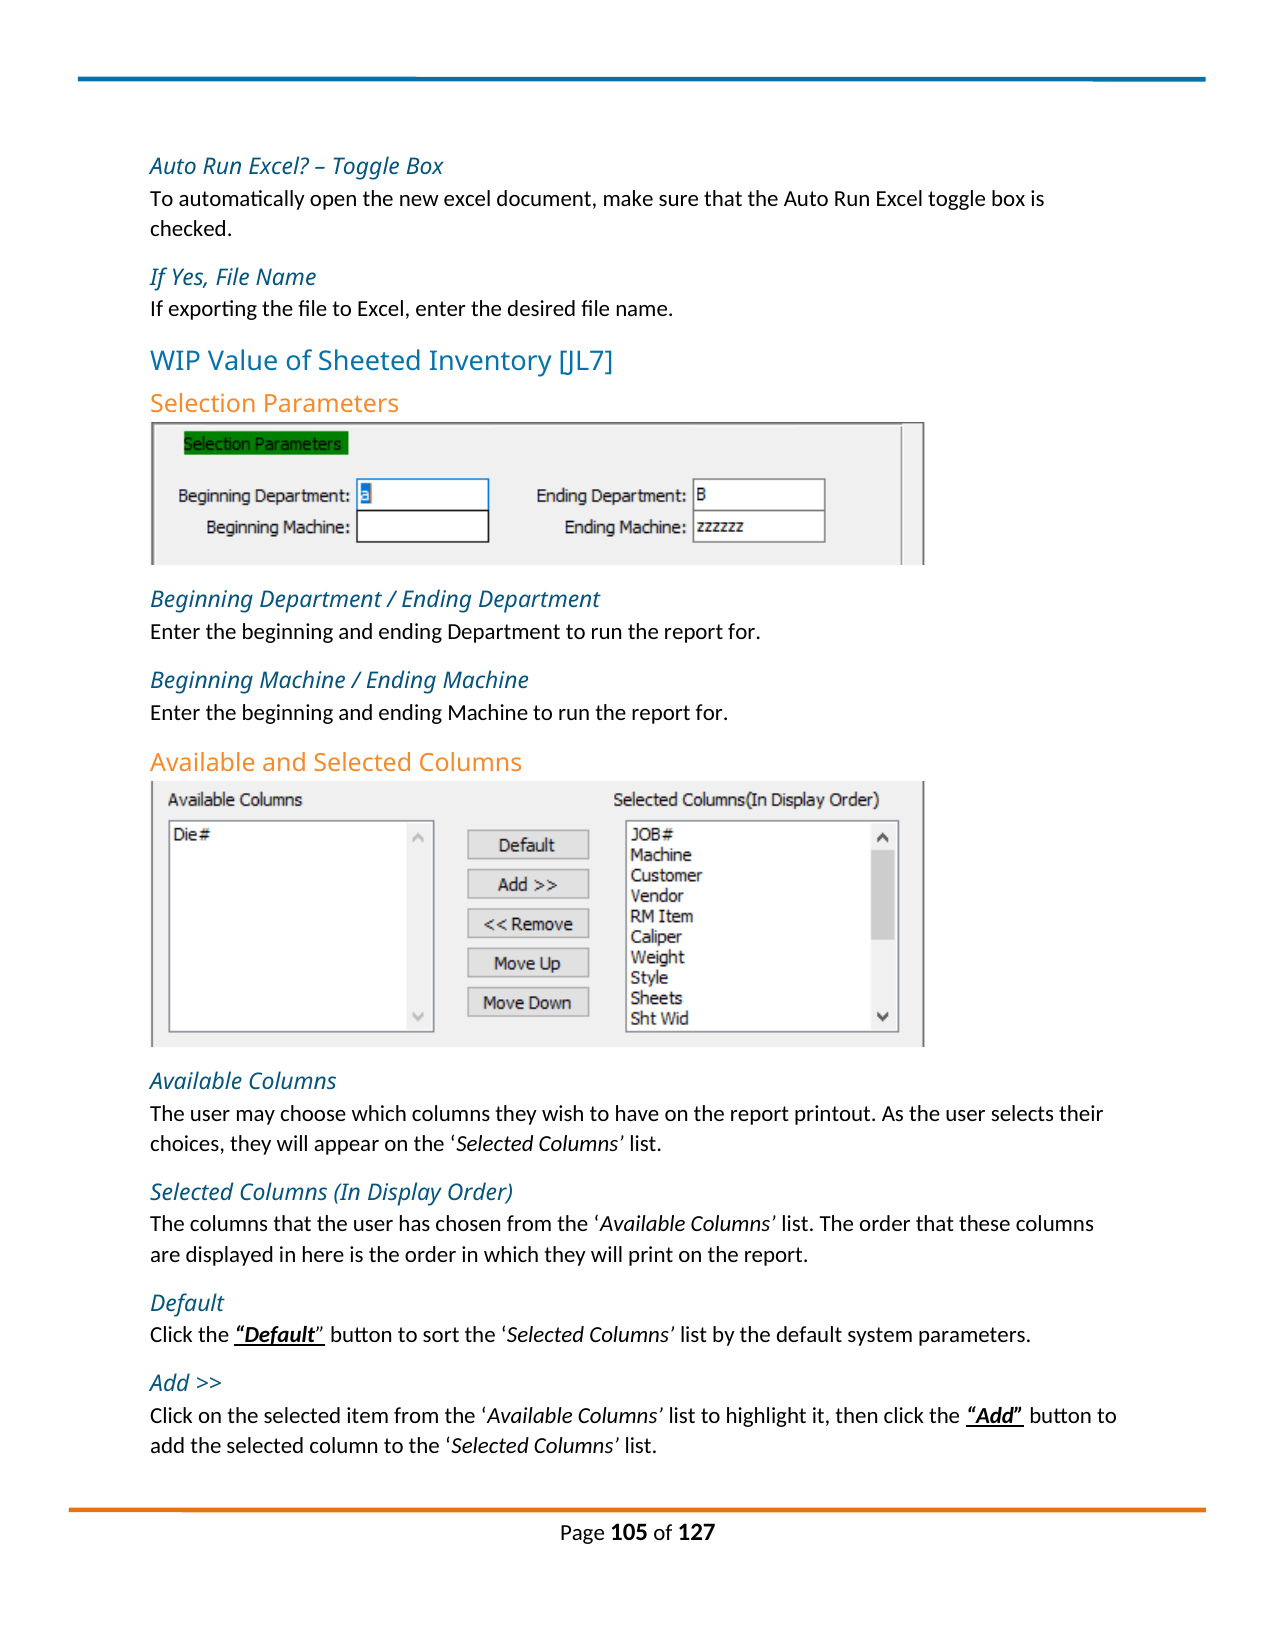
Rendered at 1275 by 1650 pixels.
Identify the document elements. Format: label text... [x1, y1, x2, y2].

text Click the “Default” button to sort the ‘Selected Columns’ list by the default system parameters. [150, 1320, 1125, 1348]
subtitle Auto Run Excel? – Toggle Box [150, 150, 1125, 181]
text To automatically open the new excel document, make sure that the Auto Run Excel toggle box is checked. [150, 184, 1125, 242]
subtitle Beginning Machine / Ending Machine [150, 664, 1125, 695]
text The columns that the user has chosen from the ‘Available Columns’ list. The order that these columns are displayed in here is the order in which they will print on the report. [150, 1209, 1125, 1268]
subtitle Selection Parameters [150, 385, 1125, 419]
subtitle If Yes, File Name [150, 261, 1125, 292]
text If exporting the file to Excel, enter the desired file name. [150, 294, 1125, 323]
picture [150, 422, 926, 565]
subtitle Available Columns [150, 1065, 1125, 1096]
text The user may choose which columns they wish to have on the report printout. As the user selects their choices, they will appear on the ‘Selected Columns’ list. [150, 1099, 1125, 1157]
subtitle Beginning Department / Ending Department [150, 583, 1125, 614]
subtitle Default [150, 1287, 1125, 1318]
subtitle Available and Selected Columns [150, 744, 1125, 778]
subtitle WIP Value of Sheeted Inventory [JL7] [150, 341, 1125, 378]
subtitle Add >> [150, 1367, 1125, 1398]
subtitle Selected Columns (In Display Order) [150, 1176, 1125, 1207]
text Click on the selected item from the ‘Available Columns’ list to highlight it, then click the “Add” button to add the selected column to the ‘Selected Columns’ list. [150, 1401, 1125, 1459]
text Enter the beginning and ending Machine to run the report for. [150, 698, 1125, 726]
text Enter the beginning and ending Department to run the report for. [150, 617, 1125, 645]
picture [150, 781, 926, 1047]
